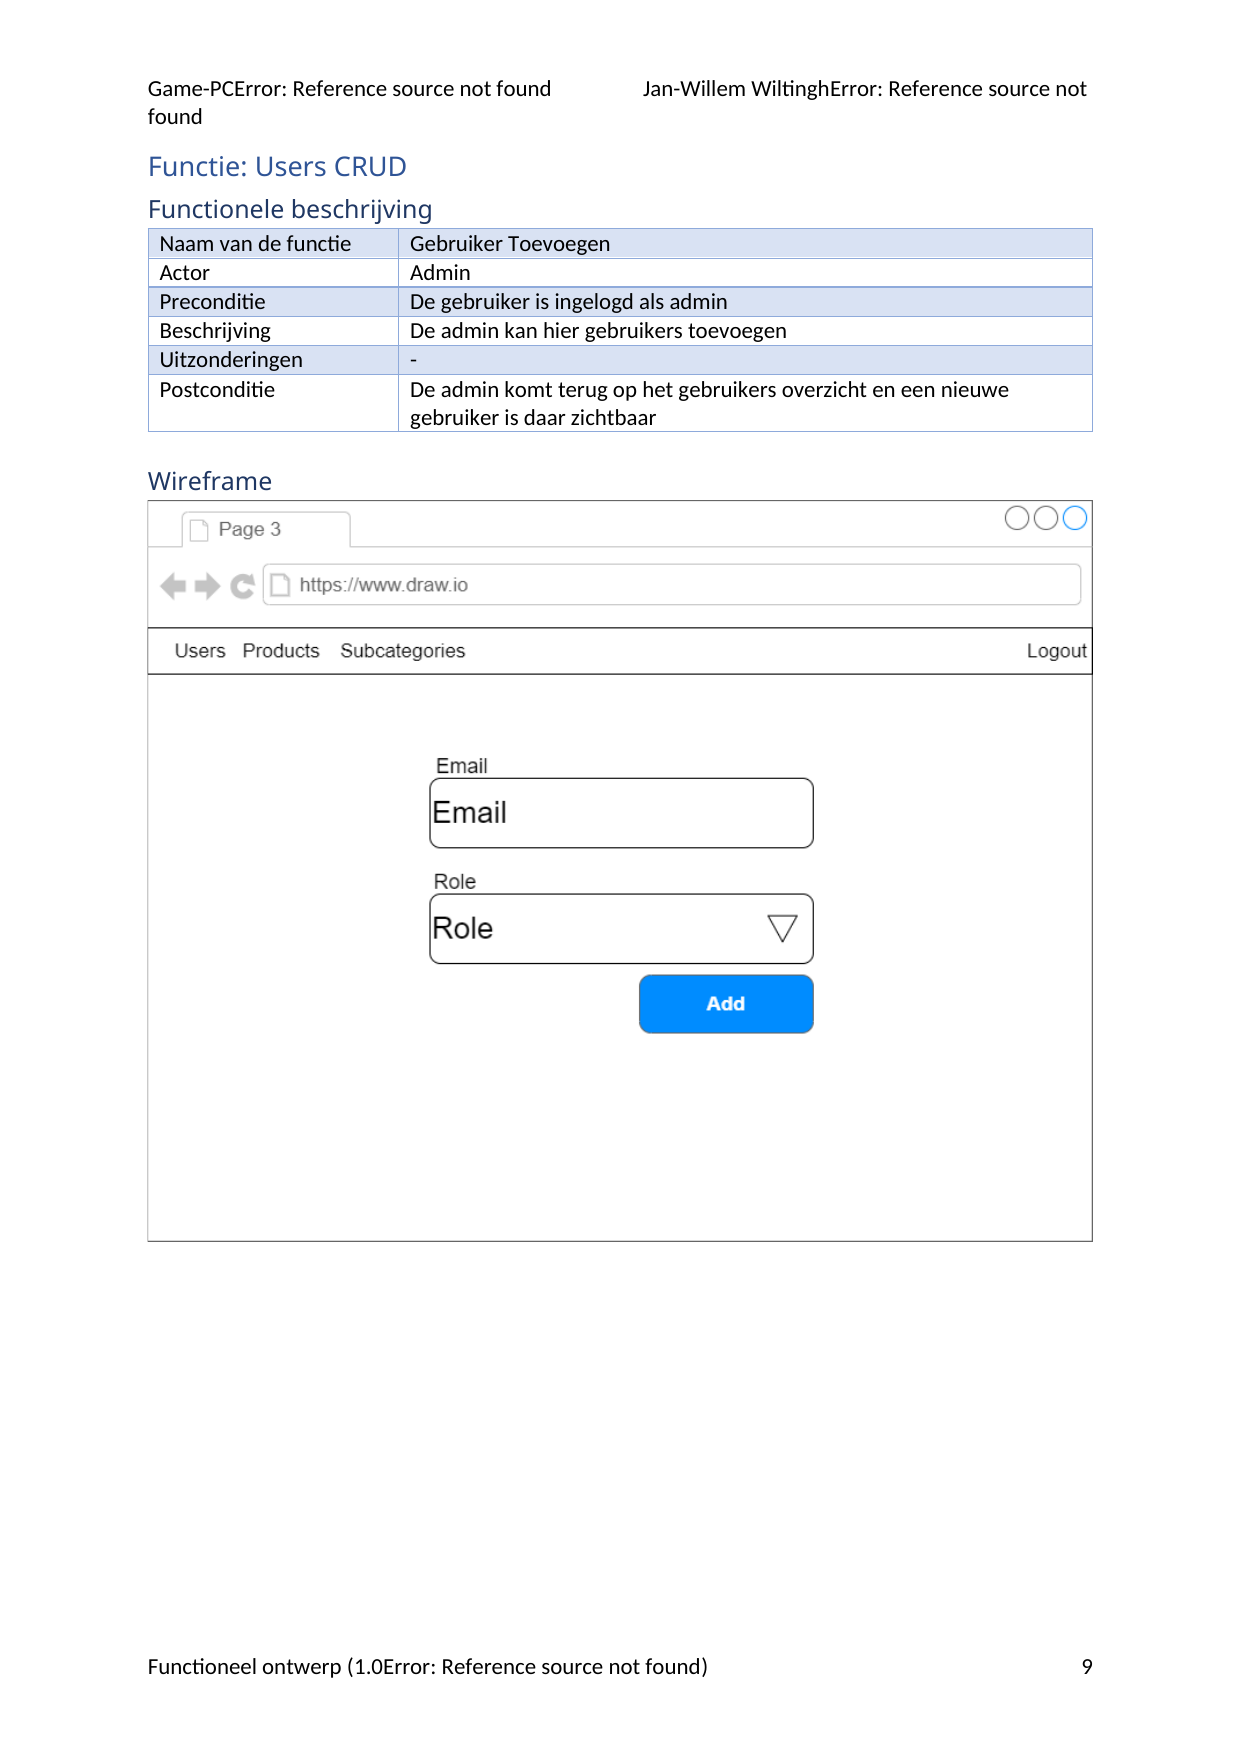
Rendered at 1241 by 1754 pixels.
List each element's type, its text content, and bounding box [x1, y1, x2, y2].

table_cell - [399, 346, 1092, 374]
table_cell De admin kan hier gebruikers toevoegen [399, 317, 1092, 344]
table_cell Uitzonderingen [149, 346, 398, 374]
table_cell Actor [149, 259, 398, 286]
table_cell Beschrijving [149, 317, 398, 344]
table_cell De gebruiker is ingelogd als admin [399, 288, 1092, 316]
subtitle Functionele beschrijving [148, 192, 1093, 226]
table_header Gebruiker Toevoegen [399, 229, 1092, 257]
table_cell Admin [399, 259, 1092, 286]
table_cell Postconditie [149, 375, 398, 431]
table_header Naam van de functie [149, 229, 398, 257]
subtitle Functie: Users CRUD [148, 148, 1093, 184]
picture [147, 500, 1093, 1242]
subtitle Wireframe [148, 464, 1093, 498]
table_cell De admin komt terug op het gebruikers overzicht en een nieuwe gebruiker is daar zichtbaar [399, 375, 1092, 431]
table_cell Preconditie [149, 288, 398, 316]
